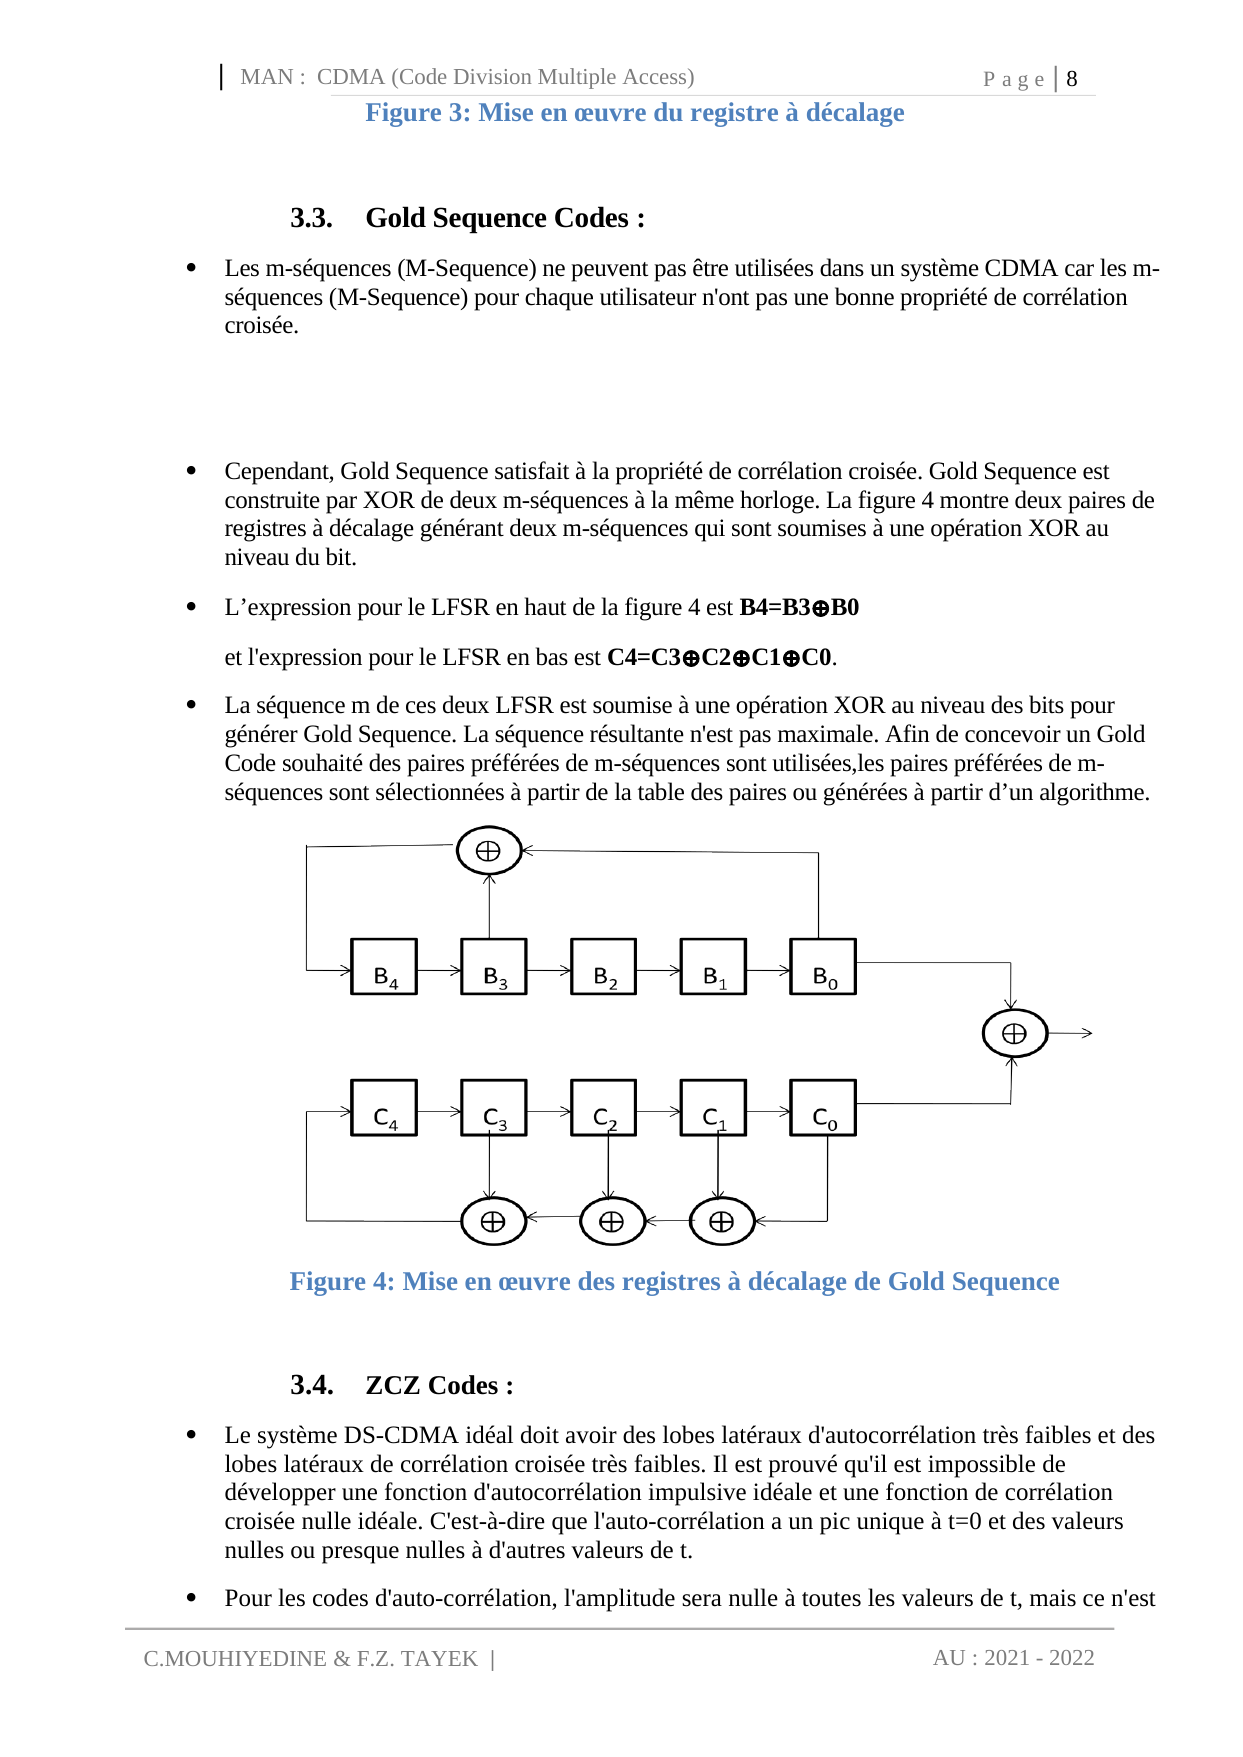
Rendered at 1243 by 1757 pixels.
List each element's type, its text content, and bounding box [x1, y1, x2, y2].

subtitle Figure 3: Mise en œuvre du registre à décalage [365, 96, 1174, 127]
subtitle Les m-séquences (M-Sequence) ne peuvent pas être utilisées dans un système CDMA car les m-séquences (M-Sequence) pour chaque utilisateur n'ont pas une bonne propriété de corrélation croisée. [187, 253, 1174, 339]
subtitle ZCZ Codes : [290, 1367, 1174, 1400]
subtitle La séquence m de ces deux LFSR est soumise à une opération XOR au niveau des bits pour générer Gold Sequence. La séquence résultante n'est pas maximale. Afin de concevoir un Gold Code souhaité des paires préférées de m-séquences sont utilisées,les paires préférées de m-séquences sont sélectionnées à partir de la table des paires ou générées à partir d’un algorithme. [187, 690, 1174, 805]
subtitle Cependant, Gold Sequence satisfait à la propriété de corrélation croisée. Gold Sequence est construite par XOR de deux m-séquences à la même horloge. La figure 4 montre deux paires de registres à décalage générant deux m-séquences qui sont soumises à une opération XOR au niveau du bit. [187, 456, 1174, 571]
picture [305, 825, 1093, 1246]
subtitle L’expression pour le LFSR en haut de la figure 4 est B4=B3⊕B0 [187, 591, 1174, 621]
subtitle Gold Sequence Codes : [290, 200, 1174, 233]
subtitle et l'expression pour le LFSR en bas est C4=C3⊕C2⊕C1⊕C0. [224, 641, 1174, 671]
subtitle Figure 4: Mise en œuvre des registres à décalage de Gold Sequence [181, 1265, 1174, 1296]
subtitle Le système DS-CDMA idéal doit avoir des lobes latéraux d'autocorrélation très faibles et des lobes latéraux de corrélation croisée très faibles. Il est prouvé qu'il est impossible de développer une fonction d'autocorrélation impulsive idéale et une fonction de corrélation croisée nulle idéale. C'est-à-dire que l'auto-corrélation a un pic unique à t=0 et des valeurs nulles ou presque nulles à d'autres valeurs de t. [187, 1420, 1174, 1564]
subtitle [187, 1583, 1174, 1612]
